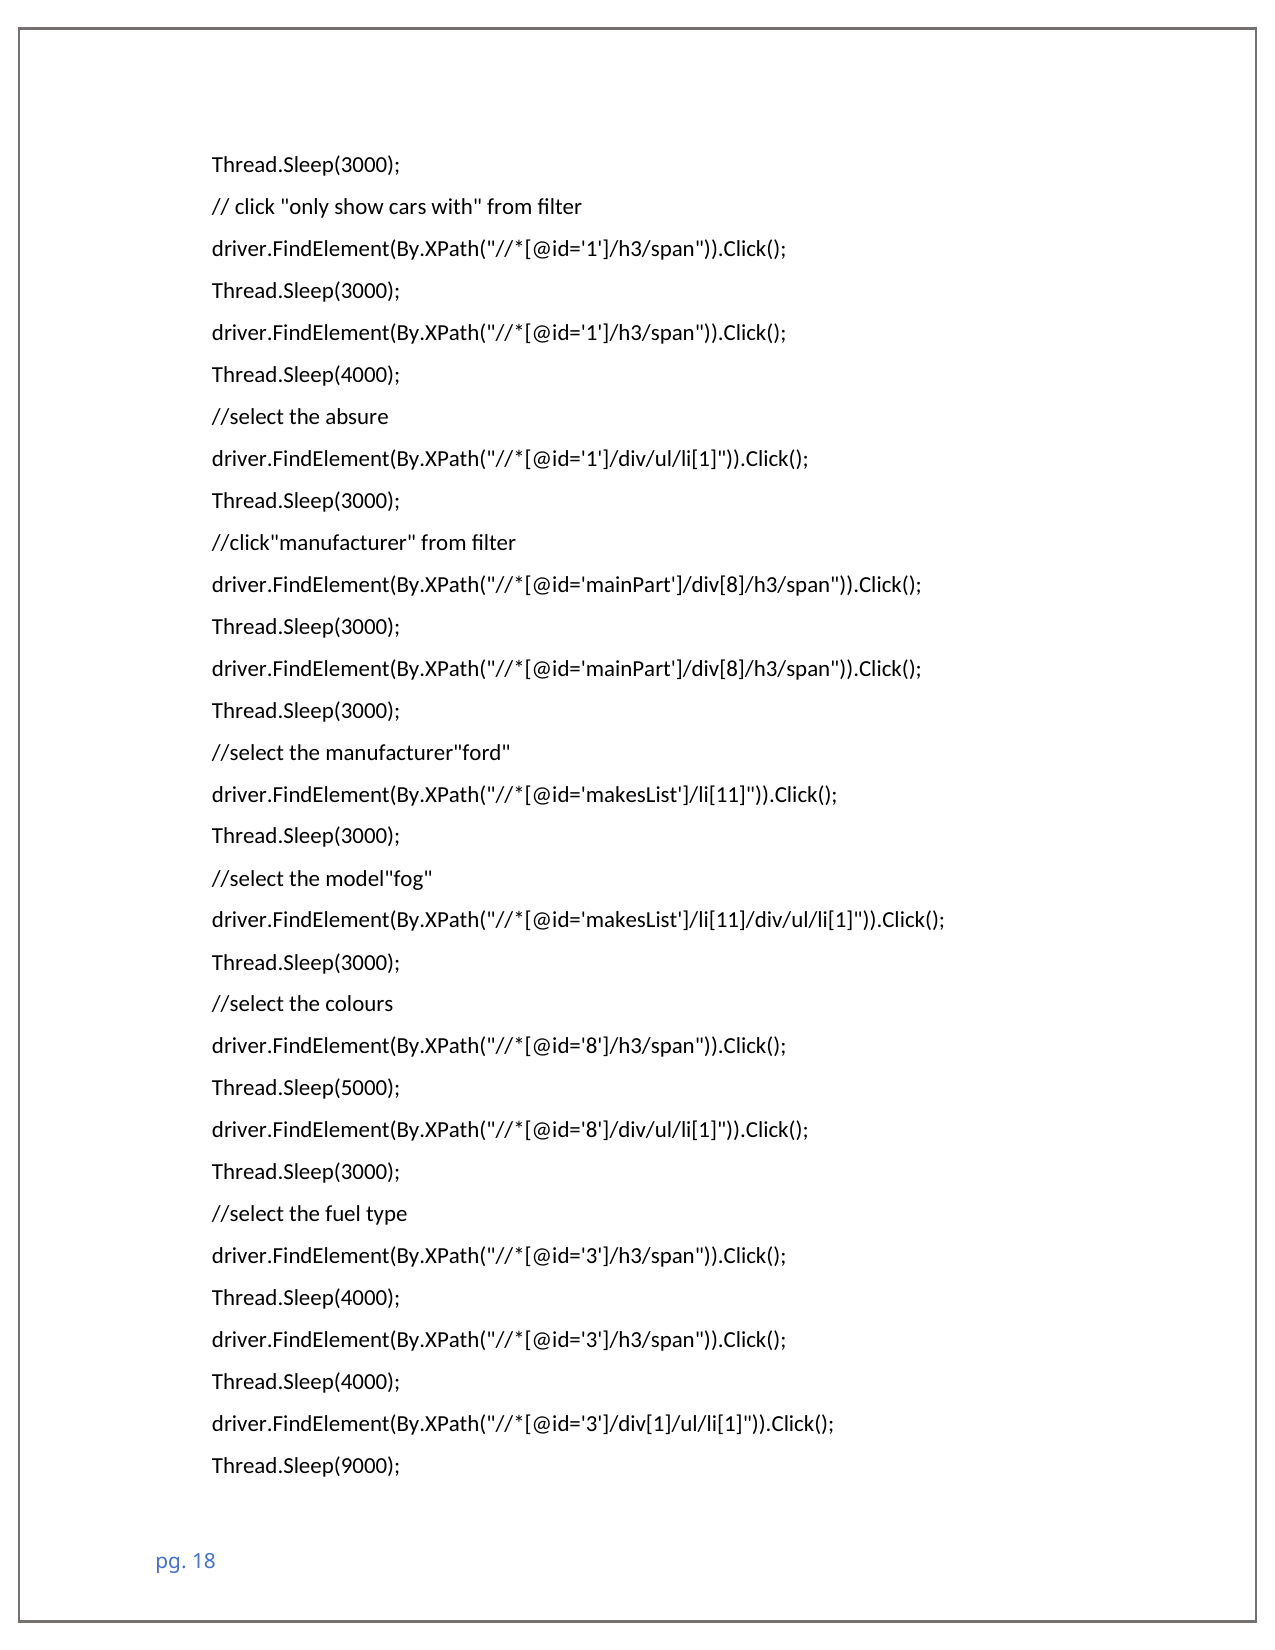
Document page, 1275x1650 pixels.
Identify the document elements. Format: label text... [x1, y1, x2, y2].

text //select the colours [150, 989, 1125, 1018]
text Thread.Sleep(4000); [150, 1283, 1125, 1311]
text Thread.Sleep(3000); [150, 150, 1125, 178]
text driver.FindElement(By.XPath("//*[@id='1']/h3/span")).Click(); [150, 234, 1125, 262]
text Thread.Sleep(3000); [150, 948, 1125, 976]
text Thread.Sleep(9000); [150, 1451, 1125, 1479]
text Thread.Sleep(3000); [150, 486, 1125, 514]
text driver.FindElement(By.XPath("//*[@id='3']/h3/span")).Click(); [150, 1241, 1125, 1269]
text driver.FindElement(By.XPath("//*[@id='1']/h3/span")).Click(); [150, 318, 1125, 346]
text //select the model"fog" [150, 864, 1125, 892]
text Thread.Sleep(5000); [150, 1073, 1125, 1102]
text driver.FindElement(By.XPath("//*[@id='1']/div/ul/li[1]")).Click(); [150, 444, 1125, 472]
text driver.FindElement(By.XPath("//*[@id='makesList']/li[11]")).Click(); [150, 780, 1125, 808]
text Thread.Sleep(3000); [150, 612, 1125, 640]
text driver.FindElement(By.XPath("//*[@id='3']/div[1]/ul/li[1]")).Click(); [150, 1409, 1125, 1437]
text Thread.Sleep(3000); [150, 1157, 1125, 1186]
text driver.FindElement(By.XPath("//*[@id='8']/h3/span")).Click(); [150, 1032, 1125, 1059]
text // click "only show cars with" from filter [150, 192, 1125, 220]
text driver.FindElement(By.XPath("//*[@id='3']/h3/span")).Click(); [150, 1325, 1125, 1353]
text Thread.Sleep(4000); [150, 1367, 1125, 1395]
text Thread.Sleep(3000); [150, 822, 1125, 850]
text Thread.Sleep(4000); [150, 360, 1125, 388]
text Thread.Sleep(3000); [150, 696, 1125, 724]
text Thread.Sleep(3000); [150, 276, 1125, 304]
text //select the manufacturer"ford" [150, 738, 1125, 766]
text driver.FindElement(By.XPath("//*[@id='makesList']/li[11]/div/ul/li[1]")).Click(); [150, 906, 1125, 934]
text //select the absure [150, 402, 1125, 430]
text driver.FindElement(By.XPath("//*[@id='8']/div/ul/li[1]")).Click(); [150, 1116, 1125, 1143]
text driver.FindElement(By.XPath("//*[@id='mainPart']/div[8]/h3/span")).Click(); [150, 654, 1125, 682]
text //select the fuel type [150, 1199, 1125, 1227]
text //click"manufacturer" from filter [150, 528, 1125, 556]
text driver.FindElement(By.XPath("//*[@id='mainPart']/div[8]/h3/span")).Click(); [150, 570, 1125, 598]
